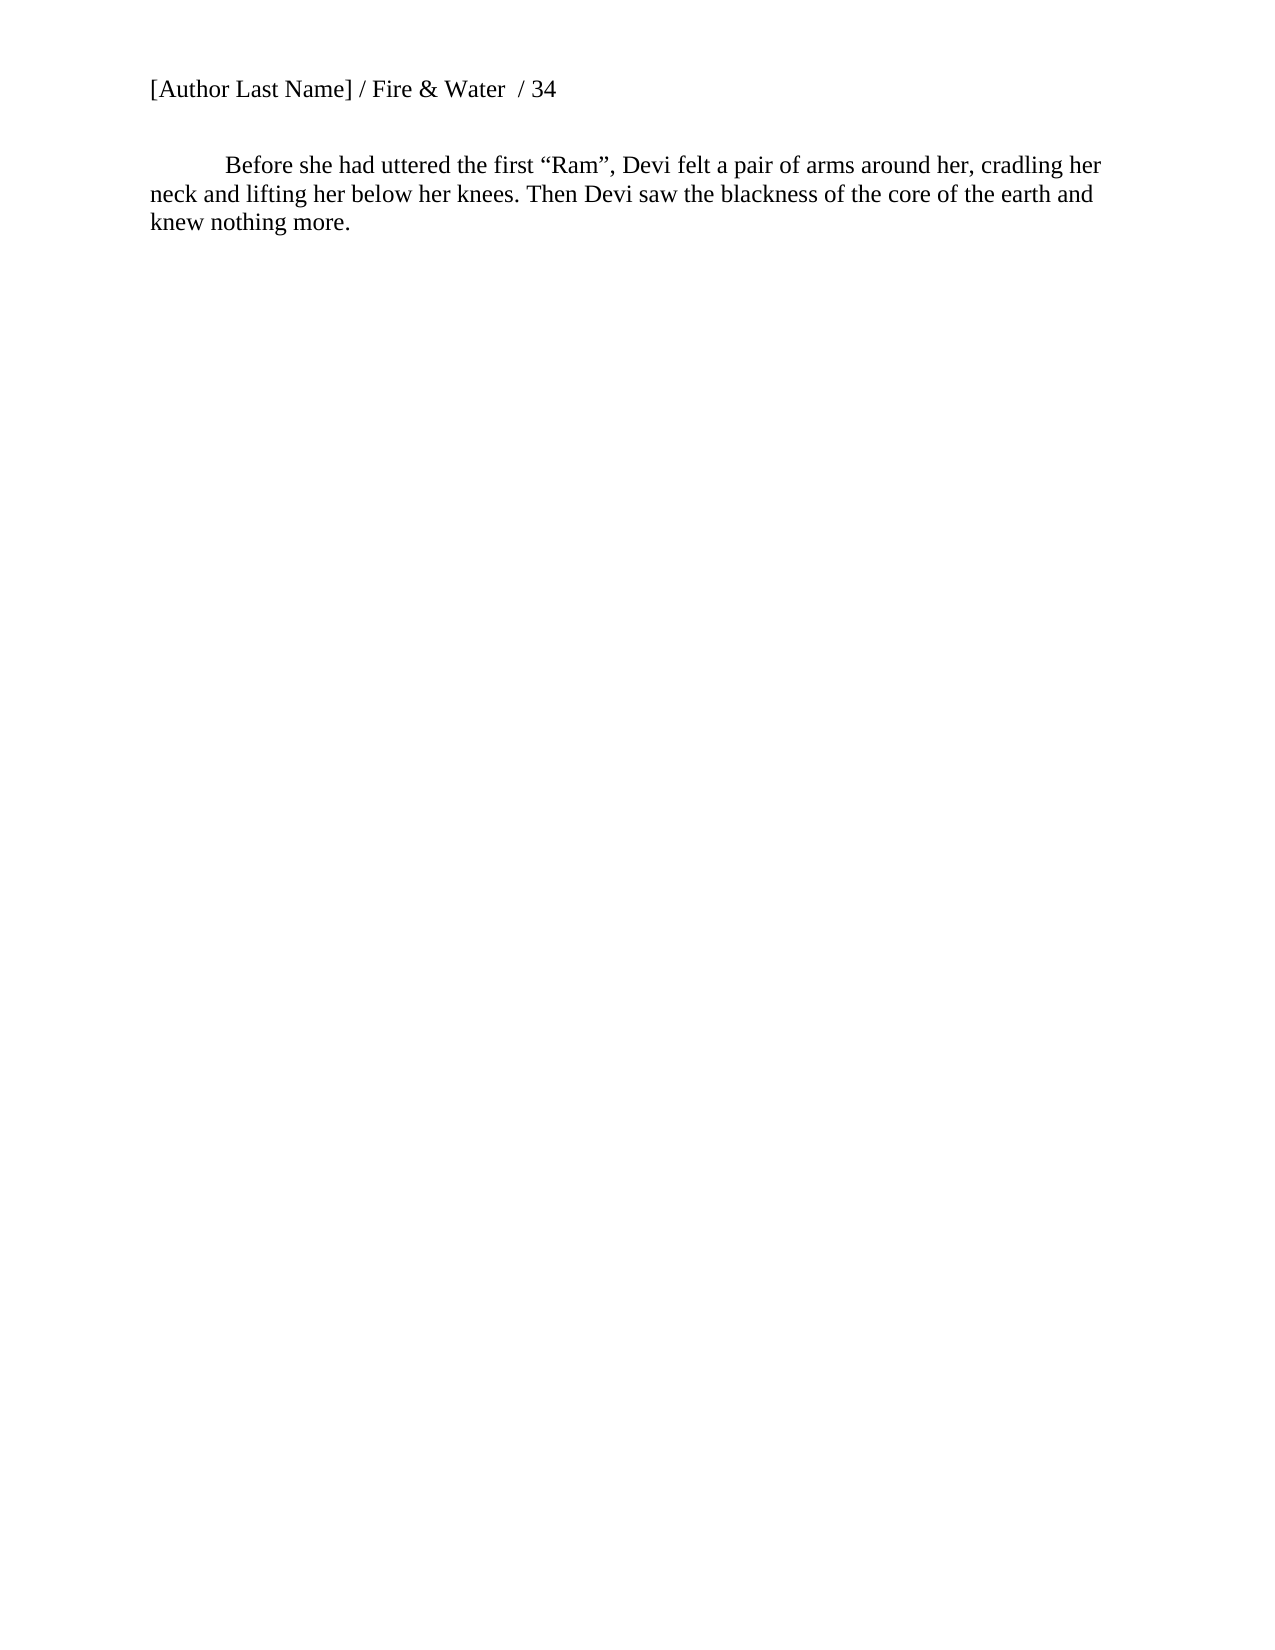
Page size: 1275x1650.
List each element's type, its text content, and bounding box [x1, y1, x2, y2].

text Before she had uttered the first “Ram”, Devi felt a pair of arms around her, cradling her neck and lifting her below her knees. Then Devi saw the blackness of the core of the earth and knew nothing more. [150, 150, 1125, 236]
